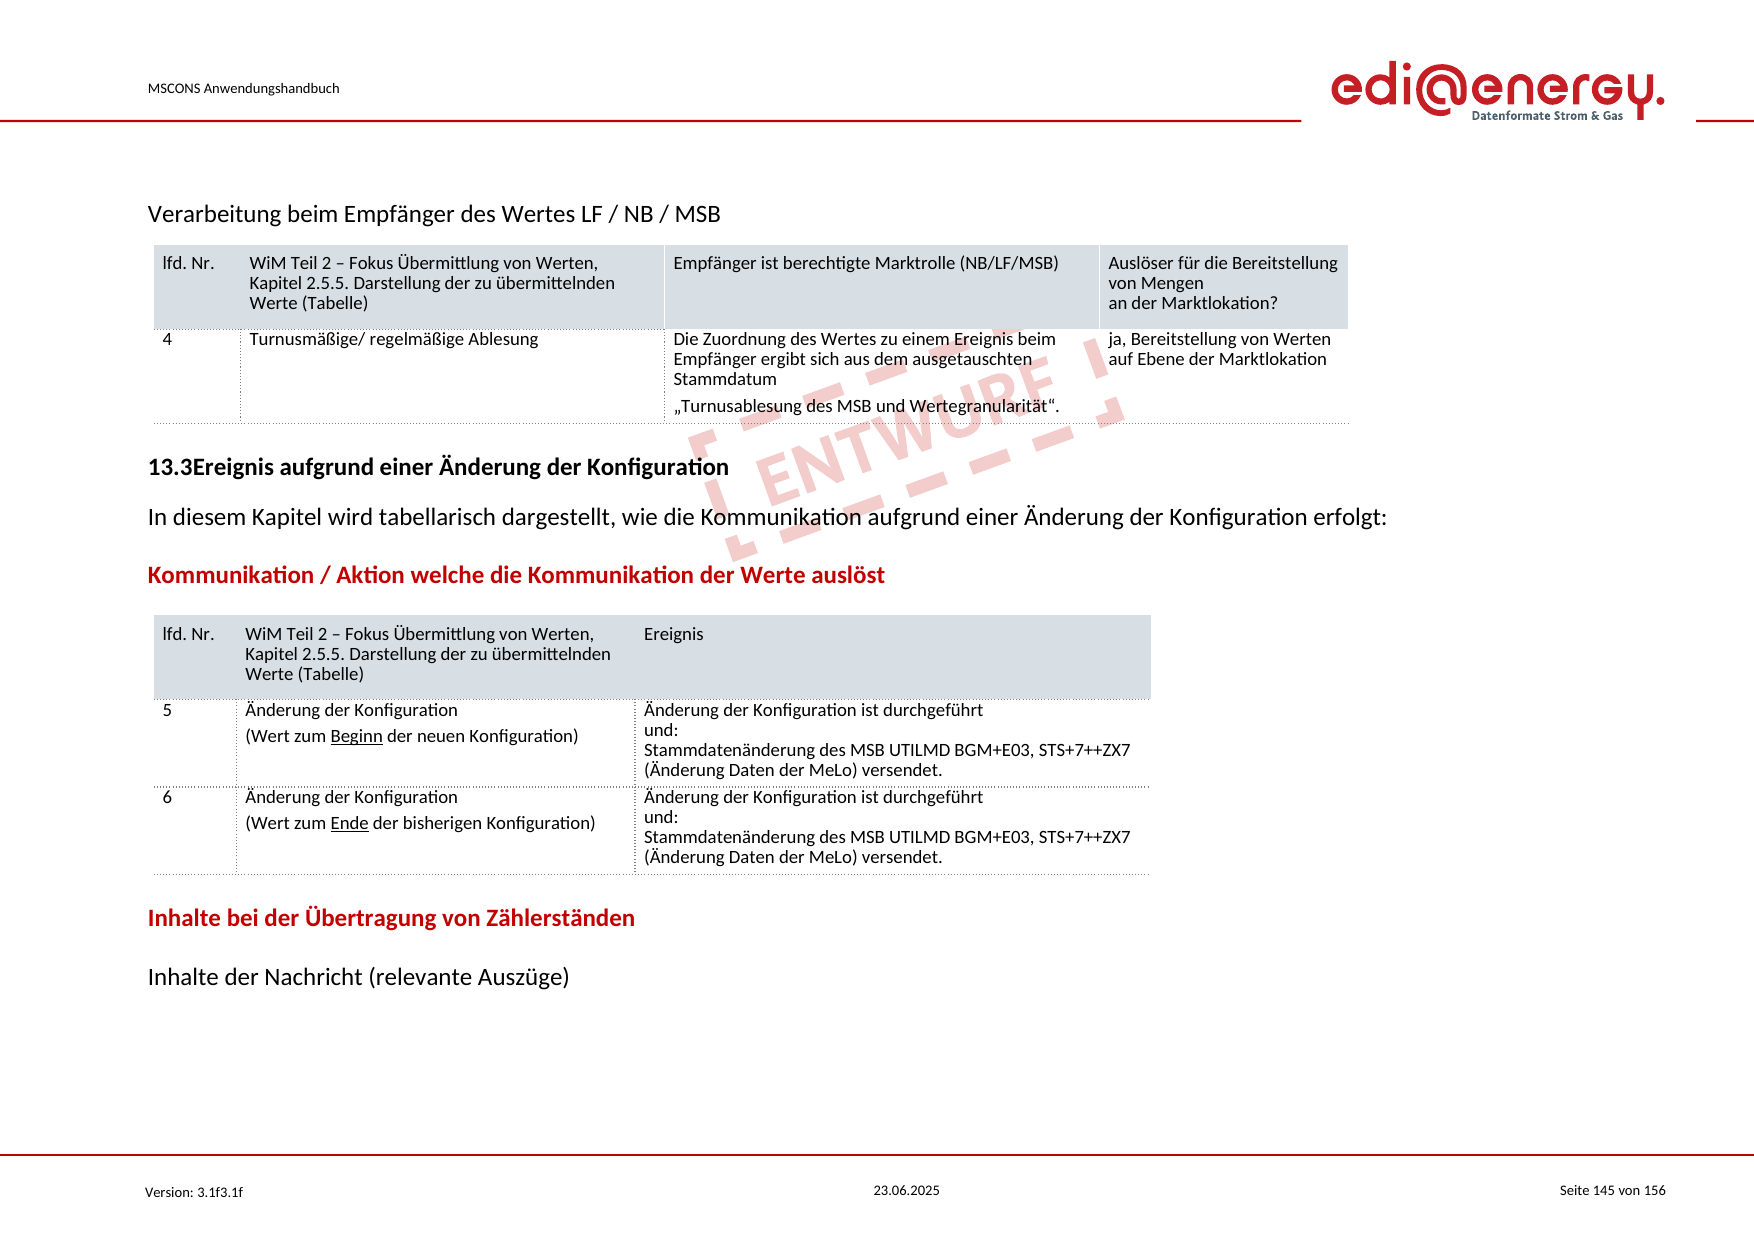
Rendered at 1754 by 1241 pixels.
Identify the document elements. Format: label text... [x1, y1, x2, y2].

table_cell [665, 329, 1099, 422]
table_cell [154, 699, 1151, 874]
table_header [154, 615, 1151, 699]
text Kommunikation / Aktion welche die Kommunikation der Werte auslöst [148, 557, 1665, 590]
text Inhalte bei der Übertragung von Zählerständen [148, 900, 1665, 933]
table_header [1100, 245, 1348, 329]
text Verarbeitung beim Empfänger des Wertes LF / NB / MSB [148, 195, 1665, 228]
text Inhalte der Nachricht (relevante Auszüge) [148, 958, 1665, 991]
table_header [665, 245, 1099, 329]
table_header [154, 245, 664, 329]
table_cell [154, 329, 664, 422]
subtitle Ereignis aufgrund einer Änderung der Konfiguration [148, 448, 1665, 482]
text In diesem Kapitel wird tabellarisch dargestellt, wie die Kommunikation aufgrund einer Änderung der Konfiguration erfolgt: [148, 498, 1665, 532]
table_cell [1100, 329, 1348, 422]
